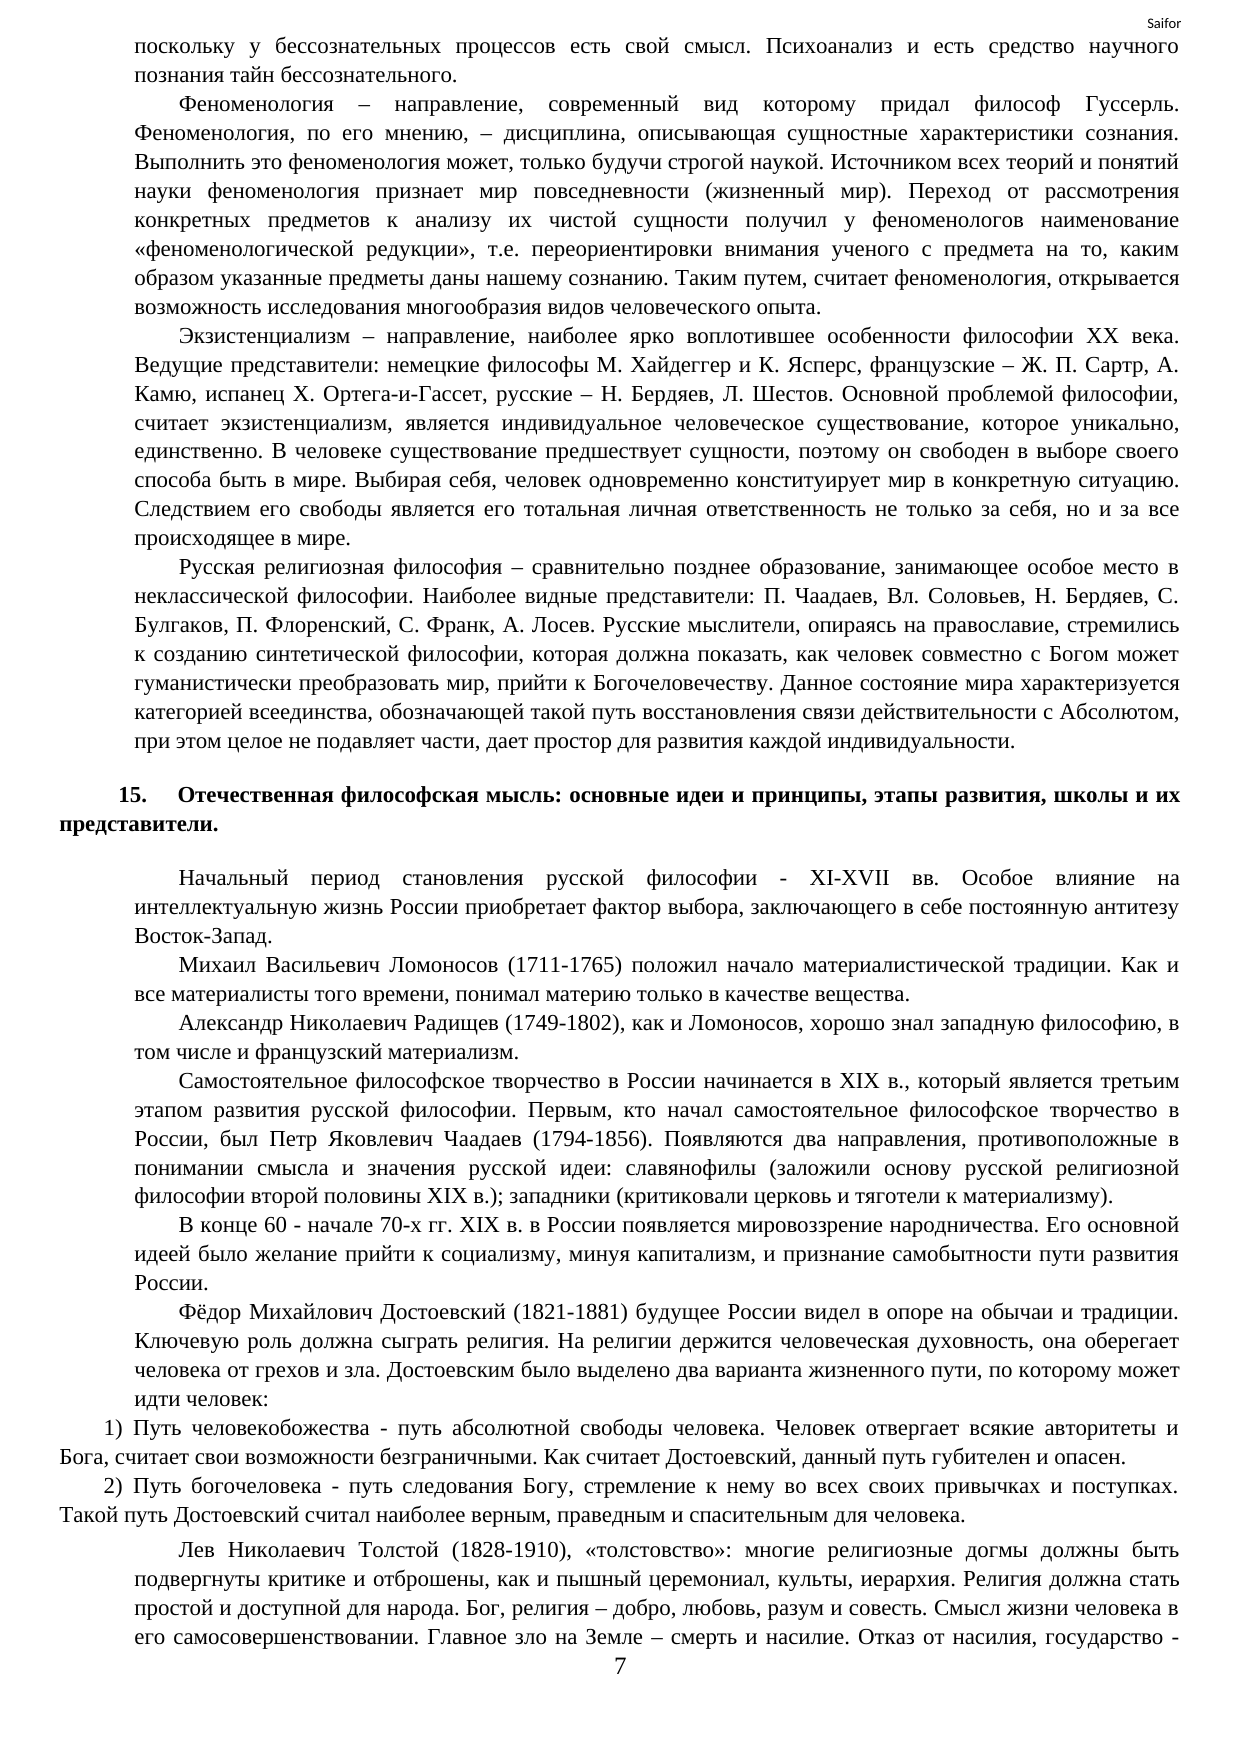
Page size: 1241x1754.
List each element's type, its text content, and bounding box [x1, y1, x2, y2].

list Путь человекобожества - путь абсолютной свободы человека. Человек отвергает всякие авторитеты и Бога, считает свои возможности безграничными. Как считает Достоевский, данный путь губителен и опасен. [59, 1414, 1181, 1469]
text Александр Николаевич Радищев (1749-1802), как и Ломоносов, хорошо знал западную философию, в том числе и французский материализм. [134, 1009, 1181, 1064]
text Фёдор Михайлович Достоевский (1821-1881) будущее России видел в опоре на обычаи и традиции. Ключевую роль должна сыграть религия. На религии держится человеческая духовность, она оберегает человека от грехов и зла. Достоевским было выделено два варианта жизненного пути, по которому может идти человек: [134, 1298, 1181, 1412]
list Путь богочеловека - путь следования Богу, стремление к нему во всех своих привычках и поступках. Такой путь Достоевский считал наиболее верным, праведным и спасительным для человека. [59, 1472, 1181, 1527]
text Самостоятельное философское творчество в России начинается в XIX в., который является третьим этапом развития русской философии. Первым, кто начал самостоятельное философское творчество в России, был Петр Яковлевич Чаадаев (1794-1856). Появляются два направления, противоположные в понимании смысла и значения русской идеи: славянофилы (заложили основу русской религиозной философии второй половины XIX в.); западники (критиковали церковь и тяготели к материализму). [134, 1067, 1181, 1209]
text Экзистенциализм – направление, наиболее ярко воплотившее особенности философии XX века. Ведущие представители: немецкие философы М. Хайдеггер и К. Ясперс, французские – Ж. П. Сартр, А. Камю, испанец Х. Ортега-и-Гассет, русские – Н. Бердяев, Л. Шестов. Основной проблемой философии, считает экзистенциализм, является индивидуальное человеческое существование, которое уникально, единственно. В человеке существование предшествует сущности, поэтому он свободен в выборе своего способа быть в мире. Выбирая себя, человек одновременно конституирует мир в конкретную ситуацию. Следствием его свободы является его тотальная личная ответственность не только за себя, но и за все происходящее в мире. [134, 322, 1181, 551]
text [134, 1536, 1181, 1649]
text Русская религиозная философия – сравнительно позднее образование, занимающее особое место в неклассической философии. Наиболее видные представители: П. Чаадаев, Вл. Соловьев, Н. Бердяев, С. Булгаков, П. Флоренский, С. Франк, А. Лосев. Русские мыслители, опираясь на православие, стремились к созданию синтетической философии, которая должна показать, как человек совместно с Богом может гуманистически преобразовать мир, прийти к Богочеловечеству. Данное состояние мира характеризуется категорией всеединства, обозначающей такой путь восстановления связи действительности с Абсолютом, при этом целое не подавляет части, дает простор для развития каждой индивидуальности. [134, 553, 1181, 753]
text Михаил Васильевич Ломоносов (1711-1765) положил начало материалистической традиции. Как и все материалисты того времени, понимал материю только в качестве вещества. [134, 951, 1181, 1006]
text Начальный период становления русской философии - XI-XVII вв. Особое влияние на интеллектуальную жизнь России приобретает фактор выбора, заключающего в себе постоянную антитезу Восток-Запад. [134, 864, 1181, 948]
list Отечественная философская мысль: основные идеи и принципы, этапы развития, школы и их представители. [59, 781, 1181, 836]
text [134, 32, 1181, 87]
text Феноменология – направление, современный вид которому придал философ Гуссерль. Феноменология, по его мнению, – дисциплина, описывающая сущностные характеристики сознания. Выполнить это феноменология может, только будучи строгой наукой. Источником всех теорий и понятий науки феноменология признает мир повседневности (жизненный мир). Переход от рассмотрения конкретных предметов к анализу их чистой сущности получил у феноменологов наименование «феноменологической редукции», т.е. переориентировки внимания ученого с предмета на то, каким образом указанные предметы даны нашему сознанию. Таким путем, считает феноменология, открывается возможность исследования многообразия видов человеческого опыта. [134, 90, 1181, 319]
text В конце 60 - начале 70-х гг. XIX в. в России появляется мировоззрение народничества. Его основной идеей было желание прийти к социализму, минуя капитализм, и признание самобытности пути развития России. [134, 1212, 1181, 1296]
